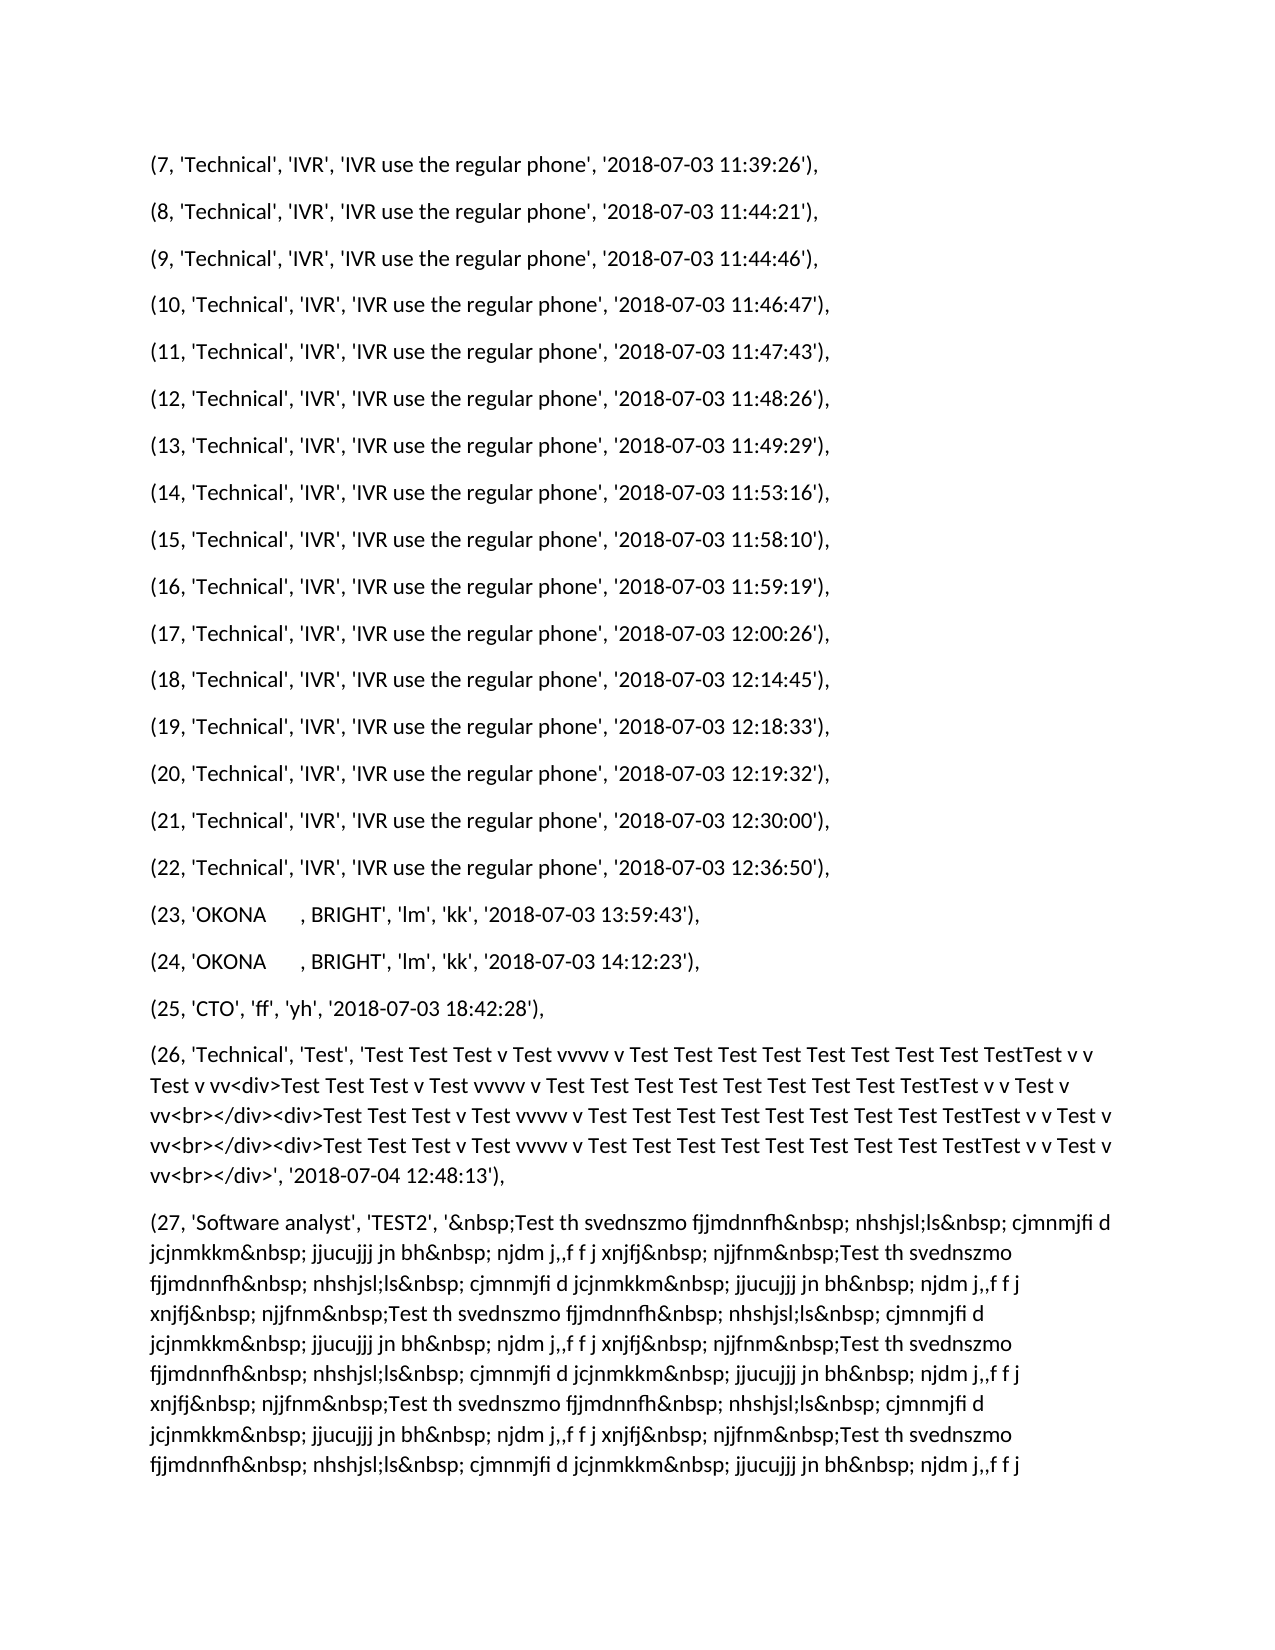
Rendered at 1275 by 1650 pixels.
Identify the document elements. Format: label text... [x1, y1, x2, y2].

text (12, 'Technical', 'IVR', 'IVR use the regular phone', '2018-07-03 11:48:26'), [150, 384, 1125, 412]
text (22, 'Technical', 'IVR', 'IVR use the regular phone', '2018-07-03 12:36:50'), [150, 853, 1125, 881]
text (11, 'Technical', 'IVR', 'IVR use the regular phone', '2018-07-03 11:47:43'), [150, 337, 1125, 366]
text (20, 'Technical', 'IVR', 'IVR use the regular phone', '2018-07-03 12:19:32'), [150, 759, 1125, 787]
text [150, 1208, 1125, 1478]
text (14, 'Technical', 'IVR', 'IVR use the regular phone', '2018-07-03 11:53:16'), [150, 478, 1125, 506]
text (24, 'OKONA , BRIGHT', 'lm', 'kk', '2018-07-03 14:12:23'), [150, 947, 1125, 975]
text (18, 'Technical', 'IVR', 'IVR use the regular phone', '2018-07-03 12:14:45'), [150, 666, 1125, 694]
text (8, 'Technical', 'IVR', 'IVR use the regular phone', '2018-07-03 11:44:21'), [150, 197, 1125, 225]
text (26, 'Technical', 'Test', 'Test Test Test v Test vvvvv v Test Test Test Test Test Test Test Test TestTest v v Test v vv<div>Test Test Test v Test vvvvv v Test Test Test Test Test Test Test Test TestTest v v Test v vv<br></div><div>Test Test Test v Test vvvvv v Test Test Test Test Test Test Test Test TestTest v v Test v vv<br></div><div>Test Test Test v Test vvvvv v Test Test Test Test Test Test Test Test TestTest v v Test v vv<br></div>', '2018-07-04 12:48:13'), [150, 1041, 1125, 1189]
text (16, 'Technical', 'IVR', 'IVR use the regular phone', '2018-07-03 11:59:19'), [150, 572, 1125, 600]
text (9, 'Technical', 'IVR', 'IVR use the regular phone', '2018-07-03 11:44:46'), [150, 244, 1125, 272]
text (7, 'Technical', 'IVR', 'IVR use the regular phone', '2018-07-03 11:39:26'), [150, 150, 1125, 178]
text (23, 'OKONA , BRIGHT', 'lm', 'kk', '2018-07-03 13:59:43'), [150, 900, 1125, 928]
text (10, 'Technical', 'IVR', 'IVR use the regular phone', '2018-07-03 11:46:47'), [150, 291, 1125, 319]
text (21, 'Technical', 'IVR', 'IVR use the regular phone', '2018-07-03 12:30:00'), [150, 806, 1125, 834]
text (17, 'Technical', 'IVR', 'IVR use the regular phone', '2018-07-03 12:00:26'), [150, 619, 1125, 647]
text (25, 'CTO', 'ff', 'yh', '2018-07-03 18:42:28'), [150, 994, 1125, 1022]
text (19, 'Technical', 'IVR', 'IVR use the regular phone', '2018-07-03 12:18:33'), [150, 712, 1125, 741]
text (13, 'Technical', 'IVR', 'IVR use the regular phone', '2018-07-03 11:49:29'), [150, 431, 1125, 459]
text (15, 'Technical', 'IVR', 'IVR use the regular phone', '2018-07-03 11:58:10'), [150, 525, 1125, 553]
